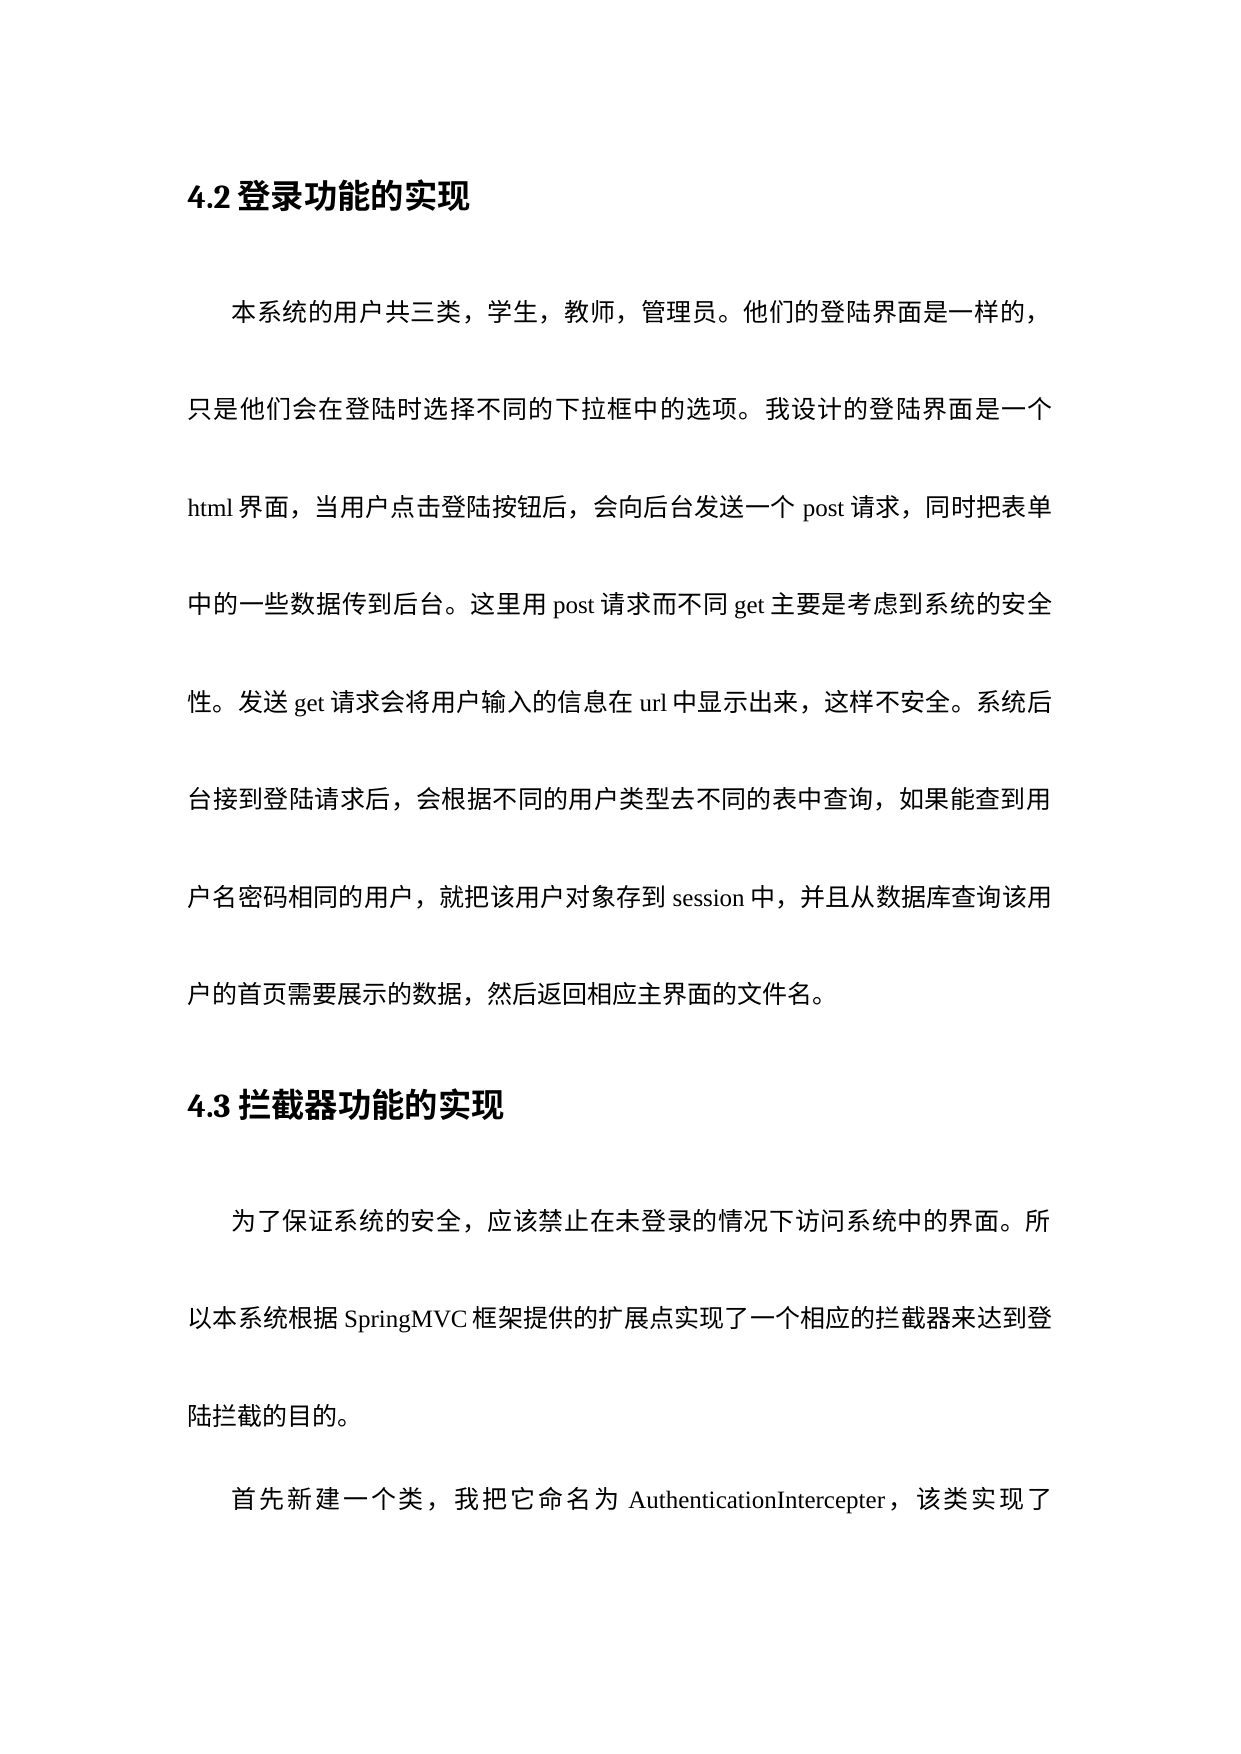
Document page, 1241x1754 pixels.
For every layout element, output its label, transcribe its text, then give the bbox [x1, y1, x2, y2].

text 为了保证系统的安全，应该禁止在未登录的情况下访问系统中的界面。所以本系统根据SpringMVC框架提供的扩展点实现了一个相应的拦截器来达到登陆拦截的目的。 [187, 1187, 1053, 1447]
subtitle 4.2登录功能的实现 [187, 162, 1053, 227]
subtitle 4.3 拦截器功能的实现 [187, 1071, 1053, 1136]
text 本系统的用户共三类，学生，教师，管理员。他们的登陆界面是一样的，只是他们会在登陆时选择不同的下拉框中的选项。我设计的登陆界面是一个html界面，当用户点击登陆按钮后，会向后台发送一个post请求，同时把表单中的一些数据传到后台。这里用post请求而不同get主要是考虑到系统的安全性。发送get请求会将用户输入的信息在url中显示出来，这样不安全。系统后台接到登陆请求后，会根据不同的用户类型去不同的表中查询，如果能查到用户名密码相同的用户，就把该用户对象存到session中，并且从数据库查询该用户的首页需要展示的数据，然后返回相应主界面的文件名。 [187, 278, 1053, 1026]
